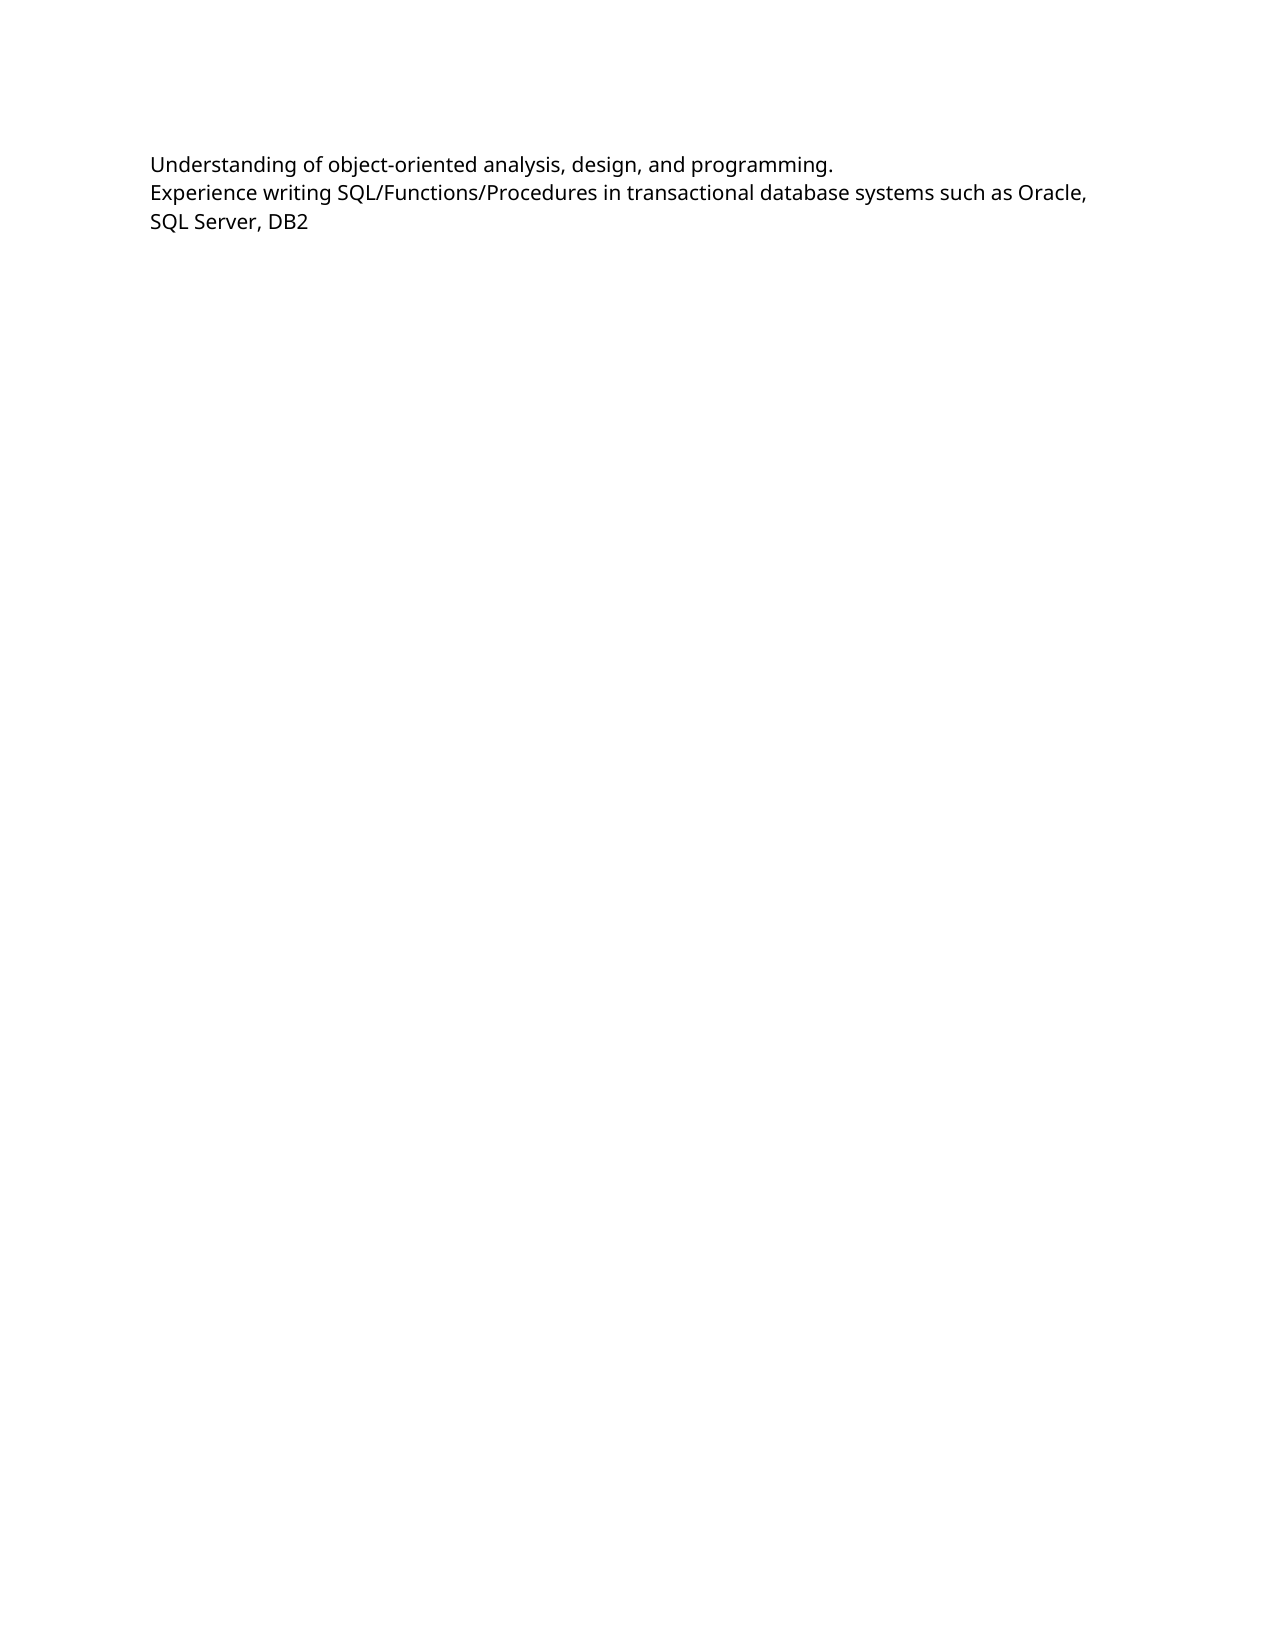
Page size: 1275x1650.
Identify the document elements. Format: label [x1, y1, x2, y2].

text [150, 150, 1125, 235]
